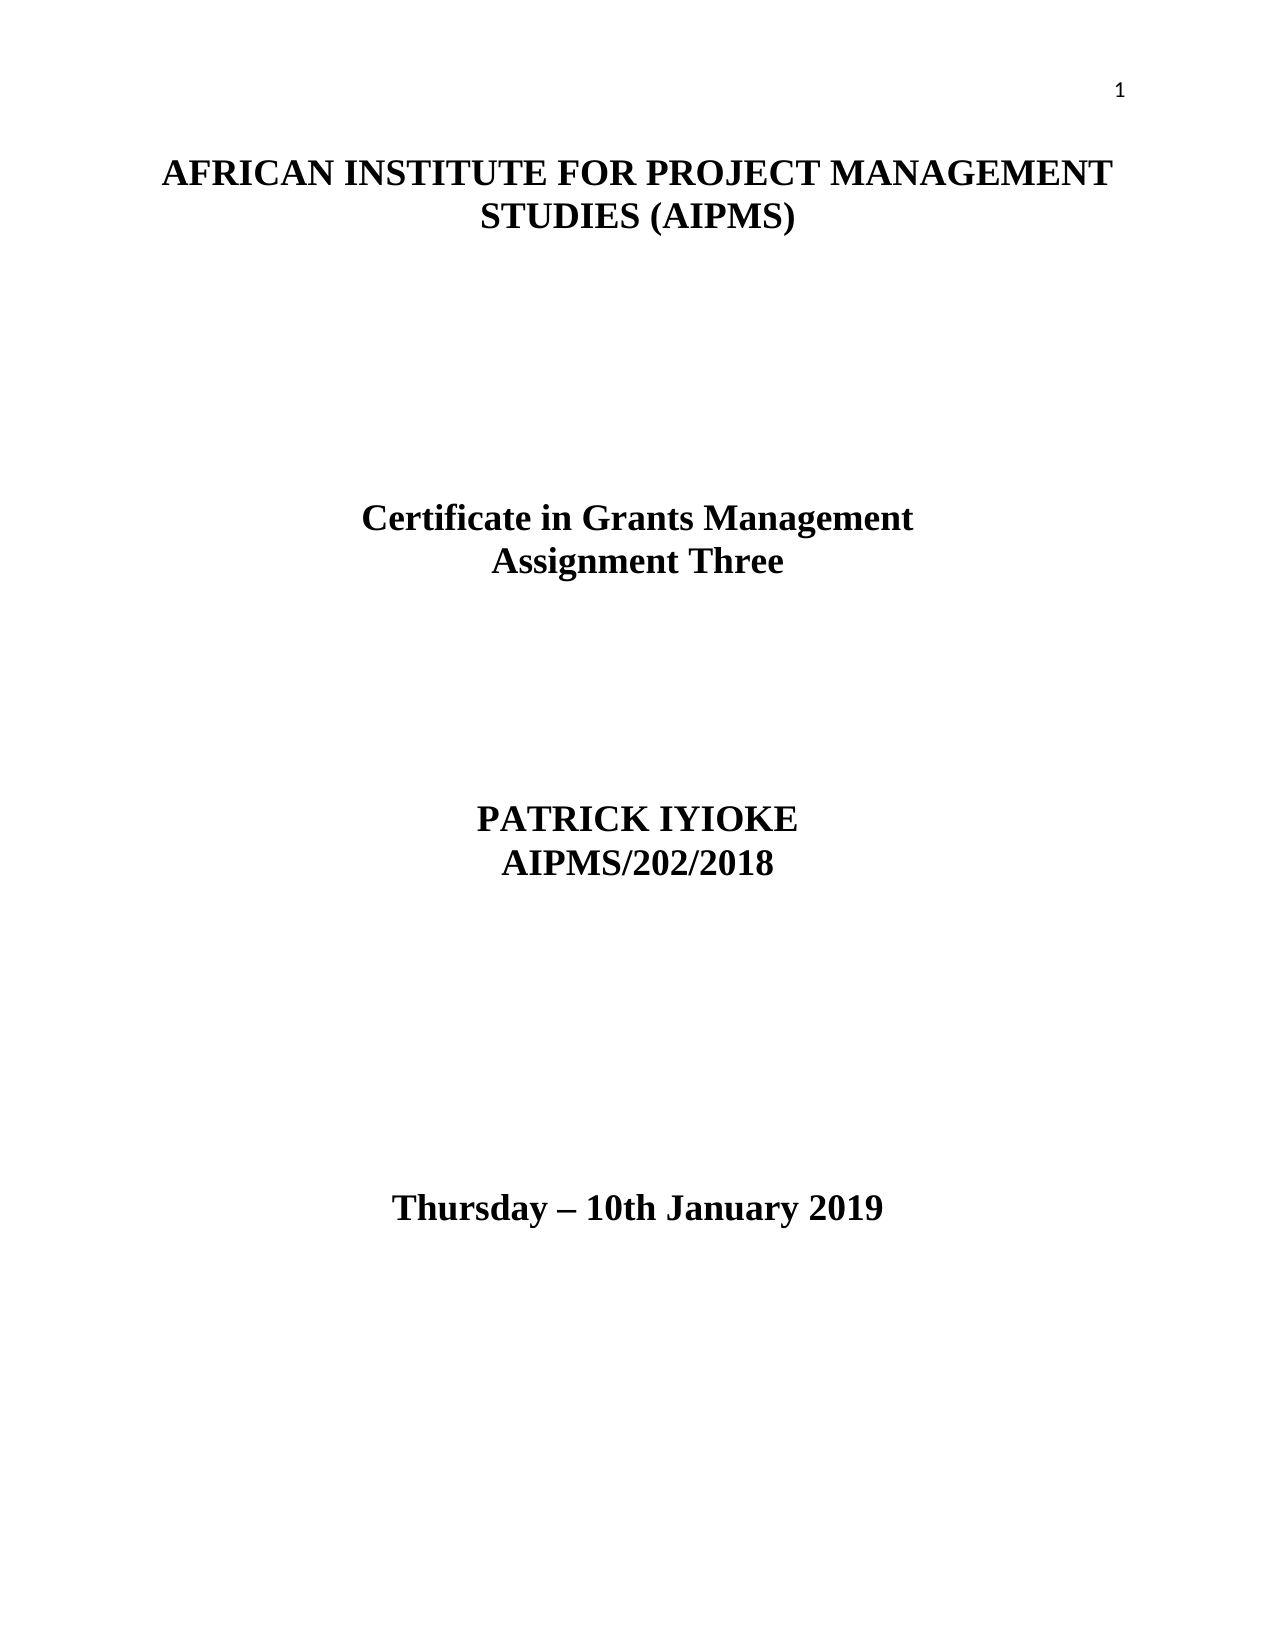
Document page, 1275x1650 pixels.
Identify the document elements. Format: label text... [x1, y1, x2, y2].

text AIPMS/202/2018 [150, 840, 1125, 883]
text Assignment Three [150, 538, 1125, 581]
text Thursday – 10th January 2019 [150, 1185, 1125, 1228]
text AFRICAN INSTITUTE FOR PROJECT MANAGEMENT STUDIES (AIPMS) [150, 150, 1125, 236]
text Certificate in Grants Management [150, 495, 1125, 538]
text PATRICK IYIOKE [150, 797, 1125, 840]
